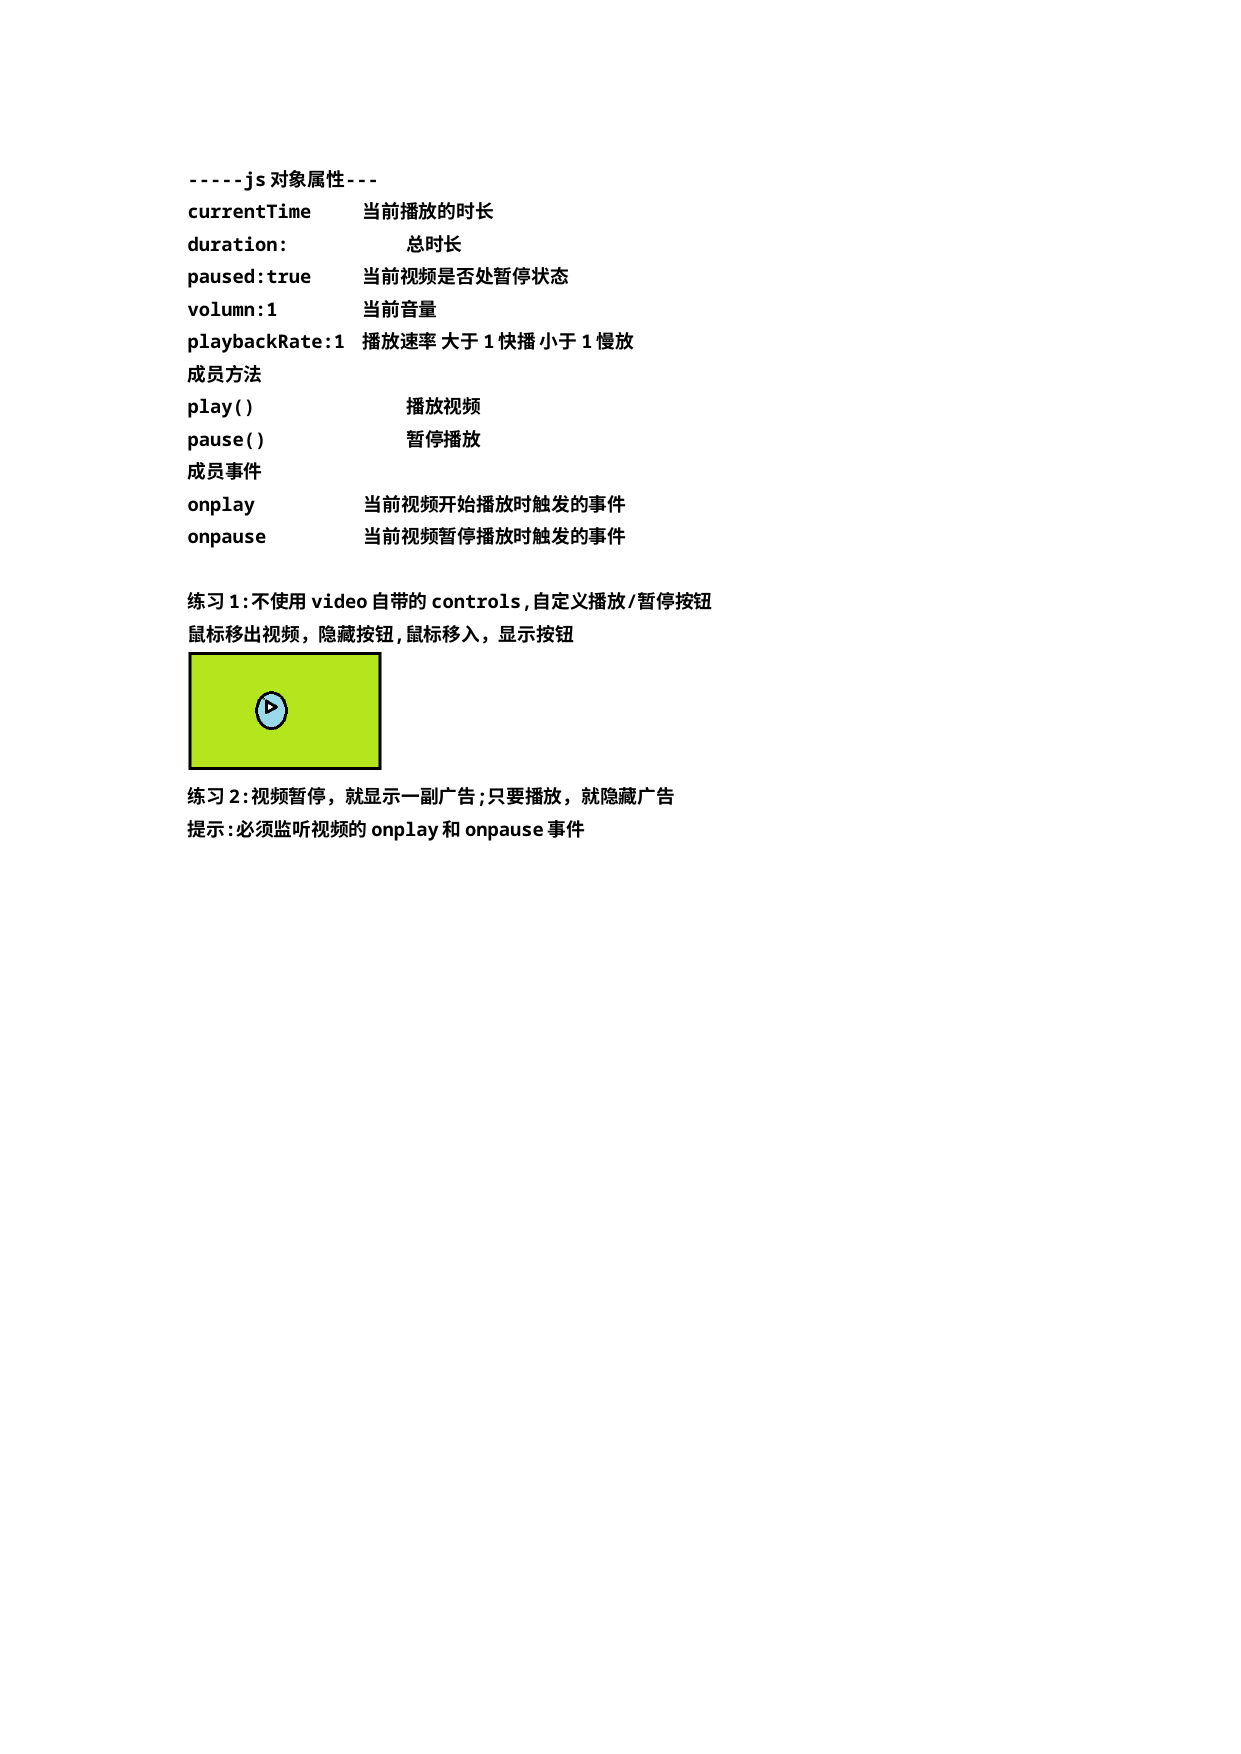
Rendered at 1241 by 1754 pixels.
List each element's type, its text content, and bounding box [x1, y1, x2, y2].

picture [187, 649, 382, 771]
text paused:true 当前视频是否处暂停状态 [187, 259, 1053, 292]
text duration: 总时长 [187, 227, 1053, 259]
text onpause 当前视频暂停播放时触发的事件 [187, 519, 1053, 552]
text playbackRate:1 播放速率 大于1快播 小于1慢放 [187, 324, 1053, 357]
text play() 播放视频 [187, 389, 1053, 422]
text onplay 当前视频开始播放时触发的事件 [187, 487, 1053, 519]
text pause() 暂停播放 [187, 422, 1053, 454]
text currentTime 当前播放的时长 [187, 194, 1053, 227]
text volumn:1 当前音量 [187, 292, 1053, 324]
text 成员方法 [187, 357, 1053, 389]
text 鼠标移出视频，隐藏按钮,鼠标移入，显示按钮 [187, 617, 1053, 649]
text 练习2:视频暂停，就显示一副广告;只要播放，就隐藏广告 [187, 779, 1053, 812]
text 成员事件 [187, 454, 1053, 487]
text 练习1:不使用video自带的controls,自定义播放/暂停按钮 [187, 584, 1053, 617]
text -----js对象属性--- [187, 162, 1053, 194]
text 提示:必须监听视频的onplay和onpause事件 [187, 812, 1053, 844]
